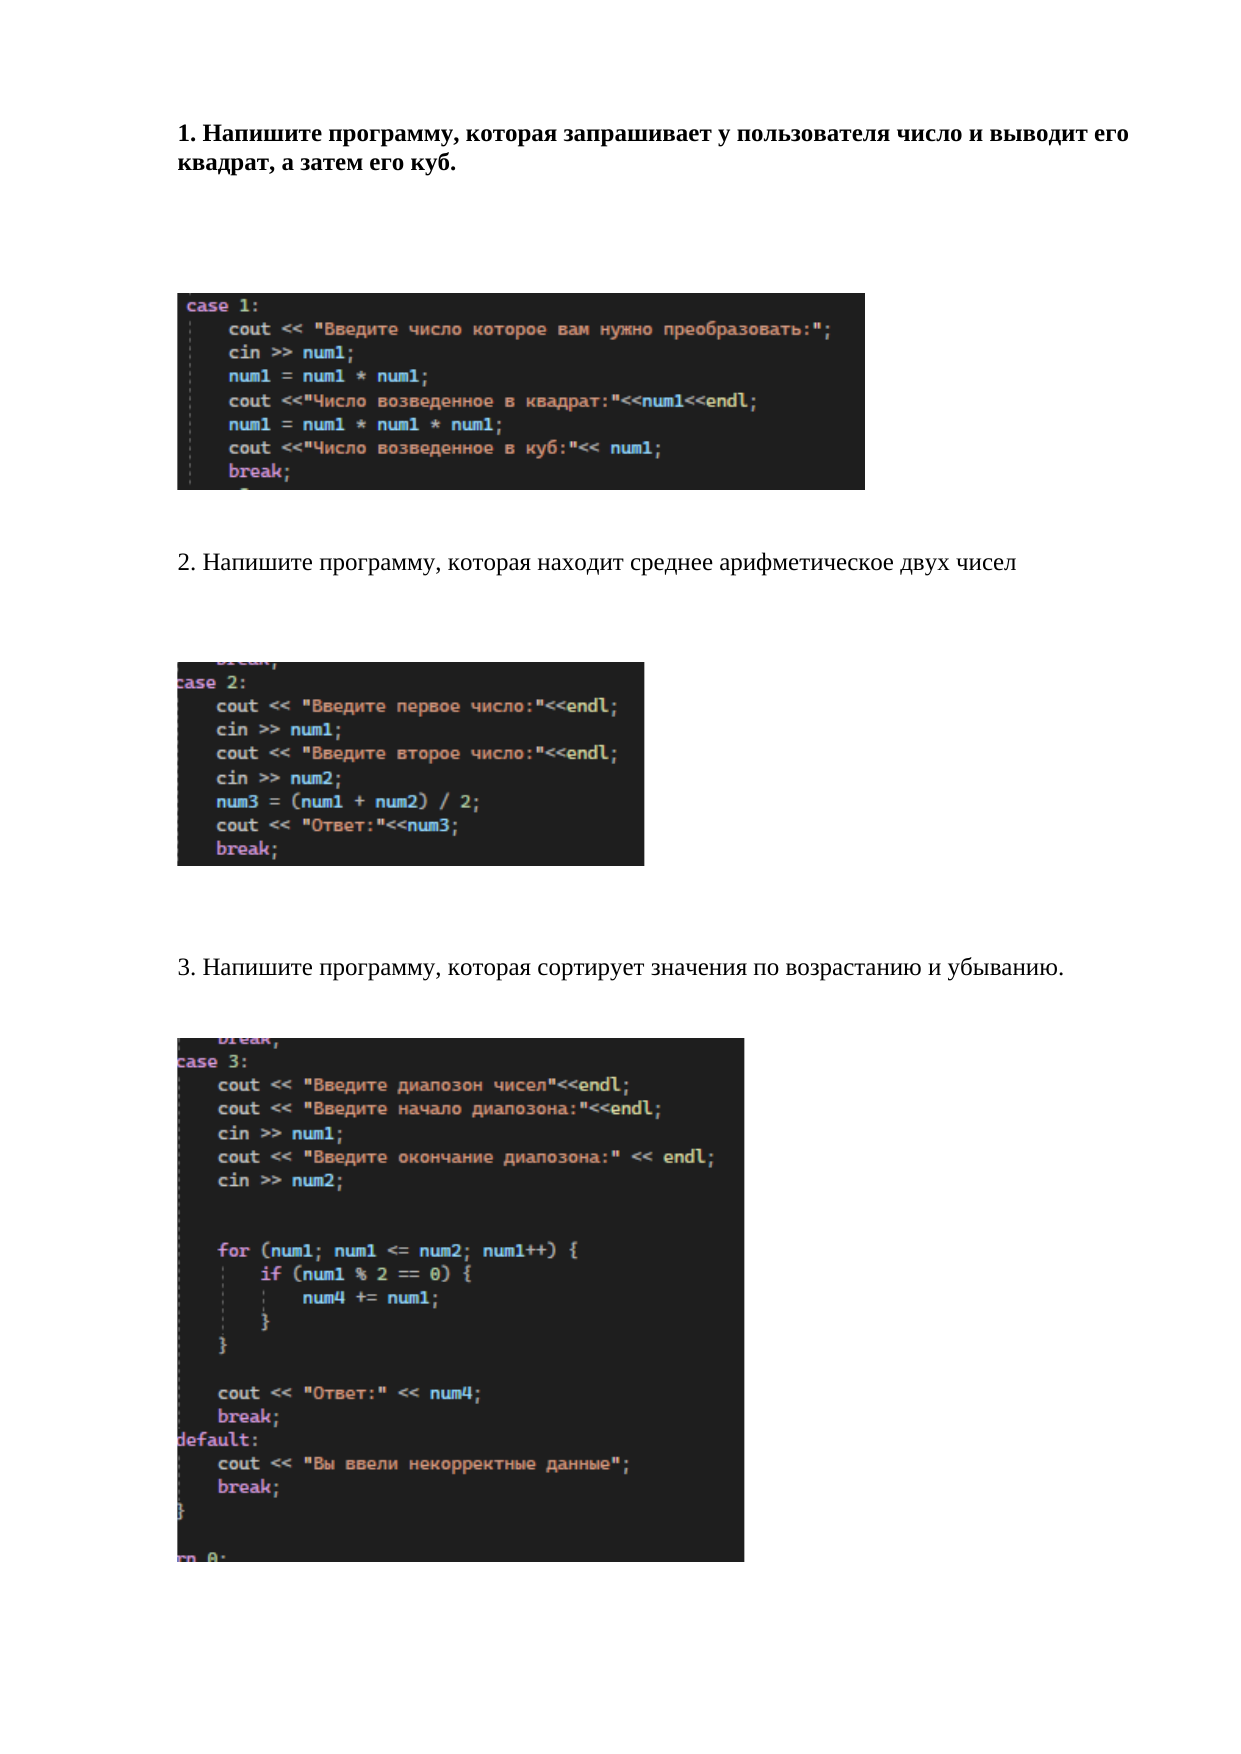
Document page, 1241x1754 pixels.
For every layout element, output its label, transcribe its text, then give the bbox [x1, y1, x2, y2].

picture [177, 662, 645, 866]
text 2. Напишите программу, которая находит среднее арифметическое двух чисел [177, 547, 1142, 576]
picture [177, 293, 865, 490]
text 3. Напишите программу, которая сортирует значения по возрастанию и убыванию. [177, 952, 1142, 981]
picture [177, 1038, 745, 1562]
text 1. Напишите программу, которая запрашивает у пользователя число и выводит его квадрат, а затем его куб. [177, 118, 1142, 176]
